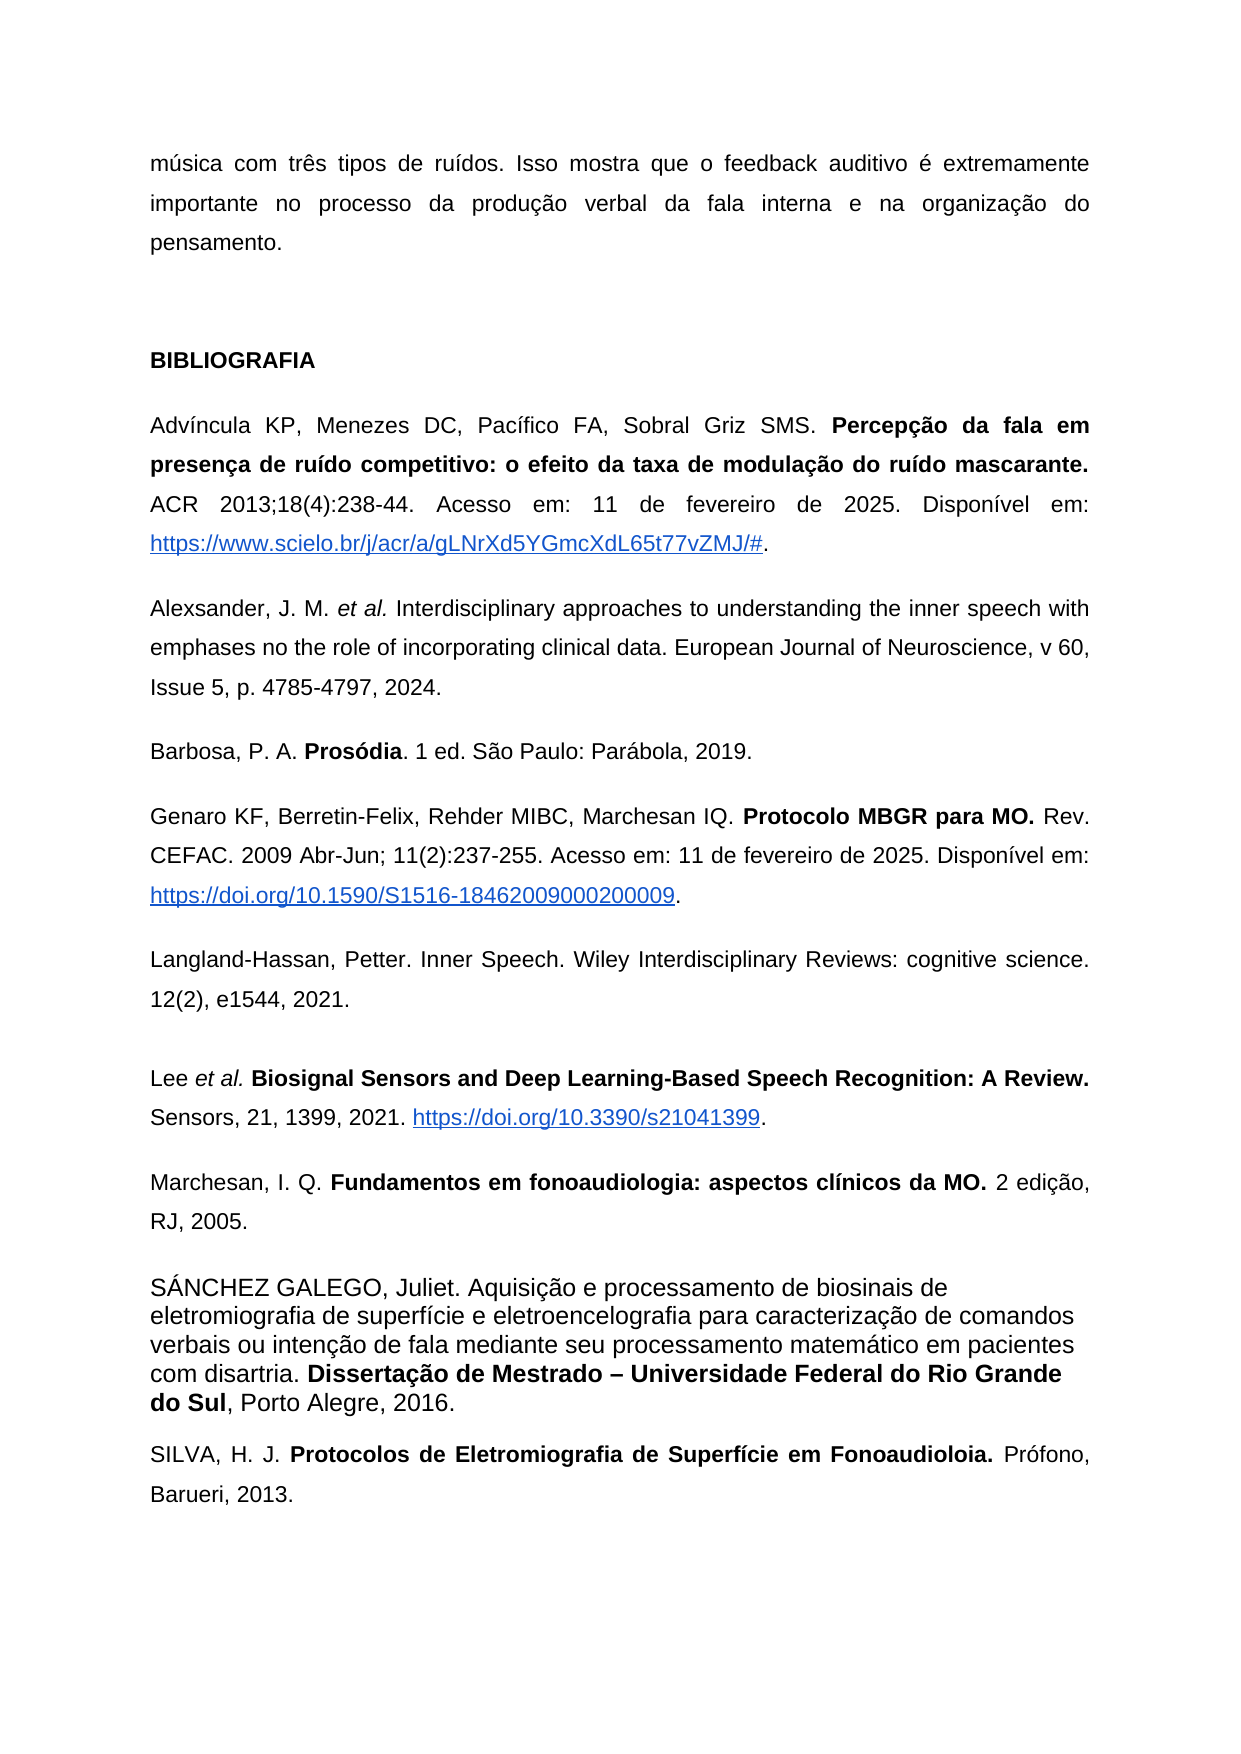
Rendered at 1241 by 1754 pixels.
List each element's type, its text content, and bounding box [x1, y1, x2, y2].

text Barbosa, P. A. Prosódia. 1 ed. São Paulo: Parábola, 2019. [150, 738, 1090, 764]
text Marchesan, I. Q. Fundamentos em fonoaudiologia: aspectos clínicos da MO. 2 edição, RJ, 2005. [150, 1168, 1090, 1234]
text SÁNCHEZ GALEGO, Juliet. Aquisição e processamento de biosinais de eletromiografia de superfície e eletroencelografia para caracterização de comandos verbais ou intenção de fala mediante seu processamento matemático em pacientes com disartria. Dissertação de Mestrado – Universidade Federal do Rio Grande do Sul, Porto Alegre, 2016. [150, 1272, 1090, 1416]
text BIBLIOGRAFIA [150, 347, 1090, 374]
text Langland-Hassan, Petter. Inner Speech. Wiley Interdisciplinary Reviews: cognitive science. 12(2), e1544, 2021. [150, 946, 1090, 1012]
text SILVA, H. J. Protocolos de Eletromiografia de Superfície em Fonoaudioloia. Prófono, Barueri, 2013. [150, 1441, 1090, 1507]
text Lee et al. Biosignal Sensors and Deep Learning-Based Speech Recognition: A Review. Sensors, 21, 1399, 2021. https://doi.org/10.3390/s21041399. [150, 1064, 1090, 1130]
text Genaro KF, Berretin-Felix, Rehder MIBC, Marchesan IQ. Protocolo MBGR para MO. Rev. CEFAC. 2009 Abr-Jun; 11(2):237-255. Acesso em: 11 de fevereiro de 2025. Disponível em: https://doi.org/10.1590/S1516-18462009000200009. [150, 803, 1090, 908]
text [150, 150, 1090, 255]
text Advíncula KP, Menezes DC, Pacífico FA, Sobral Griz SMS. Percepção da fala em presença de ruído competitivo: o efeito da taxa de modulação do ruído mascarante. ACR 2013;18(4):238-44. Acesso em: 11 de fevereiro de 2025. Disponível em: https://www.scielo.br/j/acr/a/gLNrXd5YGmcXdL65t77vZMJ/#. [150, 412, 1090, 557]
text Alexsander, J. M. et al. Interdisciplinary approaches to understanding the inner speech with emphases no the role of incorporating clinical data. European Journal of Neuroscience, v 60, Issue 5, p. 4785-4797, 2024. [150, 595, 1090, 700]
